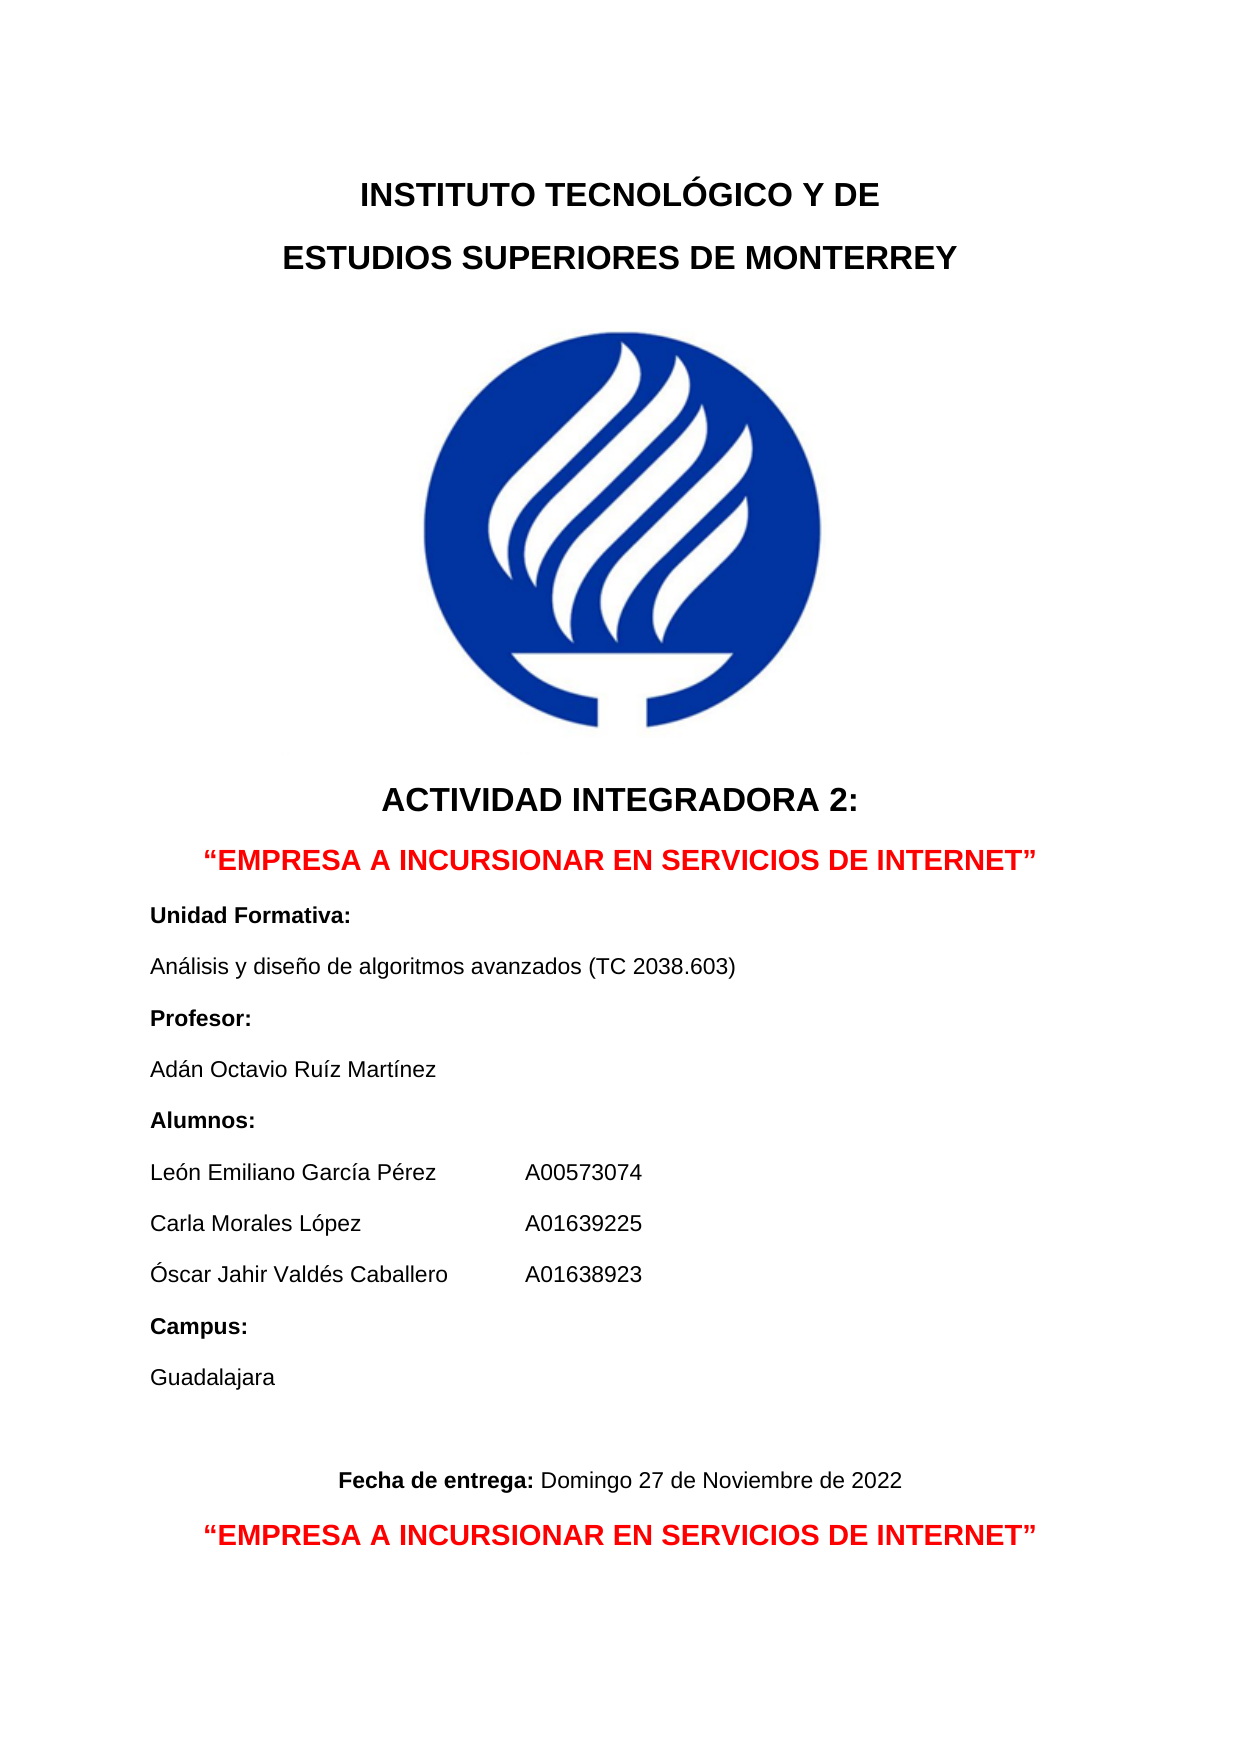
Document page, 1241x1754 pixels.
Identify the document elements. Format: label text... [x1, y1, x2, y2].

picture [260, 301, 986, 755]
text Fecha de entrega: Domingo 27 de Noviembre de 2022 [150, 1467, 1090, 1493]
text León Emiliano García Pérez A00573074 [150, 1159, 1090, 1185]
text Alumnos: [150, 1107, 1090, 1134]
text INSTITUTO TECNOLÓGICO Y DE [150, 175, 1090, 213]
text Campus: [150, 1313, 1090, 1339]
text Profesor: [150, 1005, 1090, 1031]
text “EMPRESA A INCURSIONAR EN SERVICIOS DE INTERNET” [150, 1518, 1090, 1552]
text Unidad Formativa: [150, 902, 1090, 928]
text “EMPRESA A INCURSIONAR EN SERVICIOS DE INTERNET” [150, 843, 1090, 877]
text Carla Morales López A01639225 [150, 1210, 1090, 1236]
text Análisis y diseño de algoritmos avanzados (TC 2038.603) [150, 953, 1090, 980]
text ACTIVIDAD INTEGRADORA 2: [150, 780, 1090, 818]
text Guadalajara [150, 1364, 1090, 1391]
text Adán Octavio Ruíz Martínez [150, 1056, 1090, 1082]
text ESTUDIOS SUPERIORES DE MONTERREY [150, 238, 1090, 277]
text Óscar Jahir Valdés Caballero A01638923 [150, 1261, 1090, 1288]
